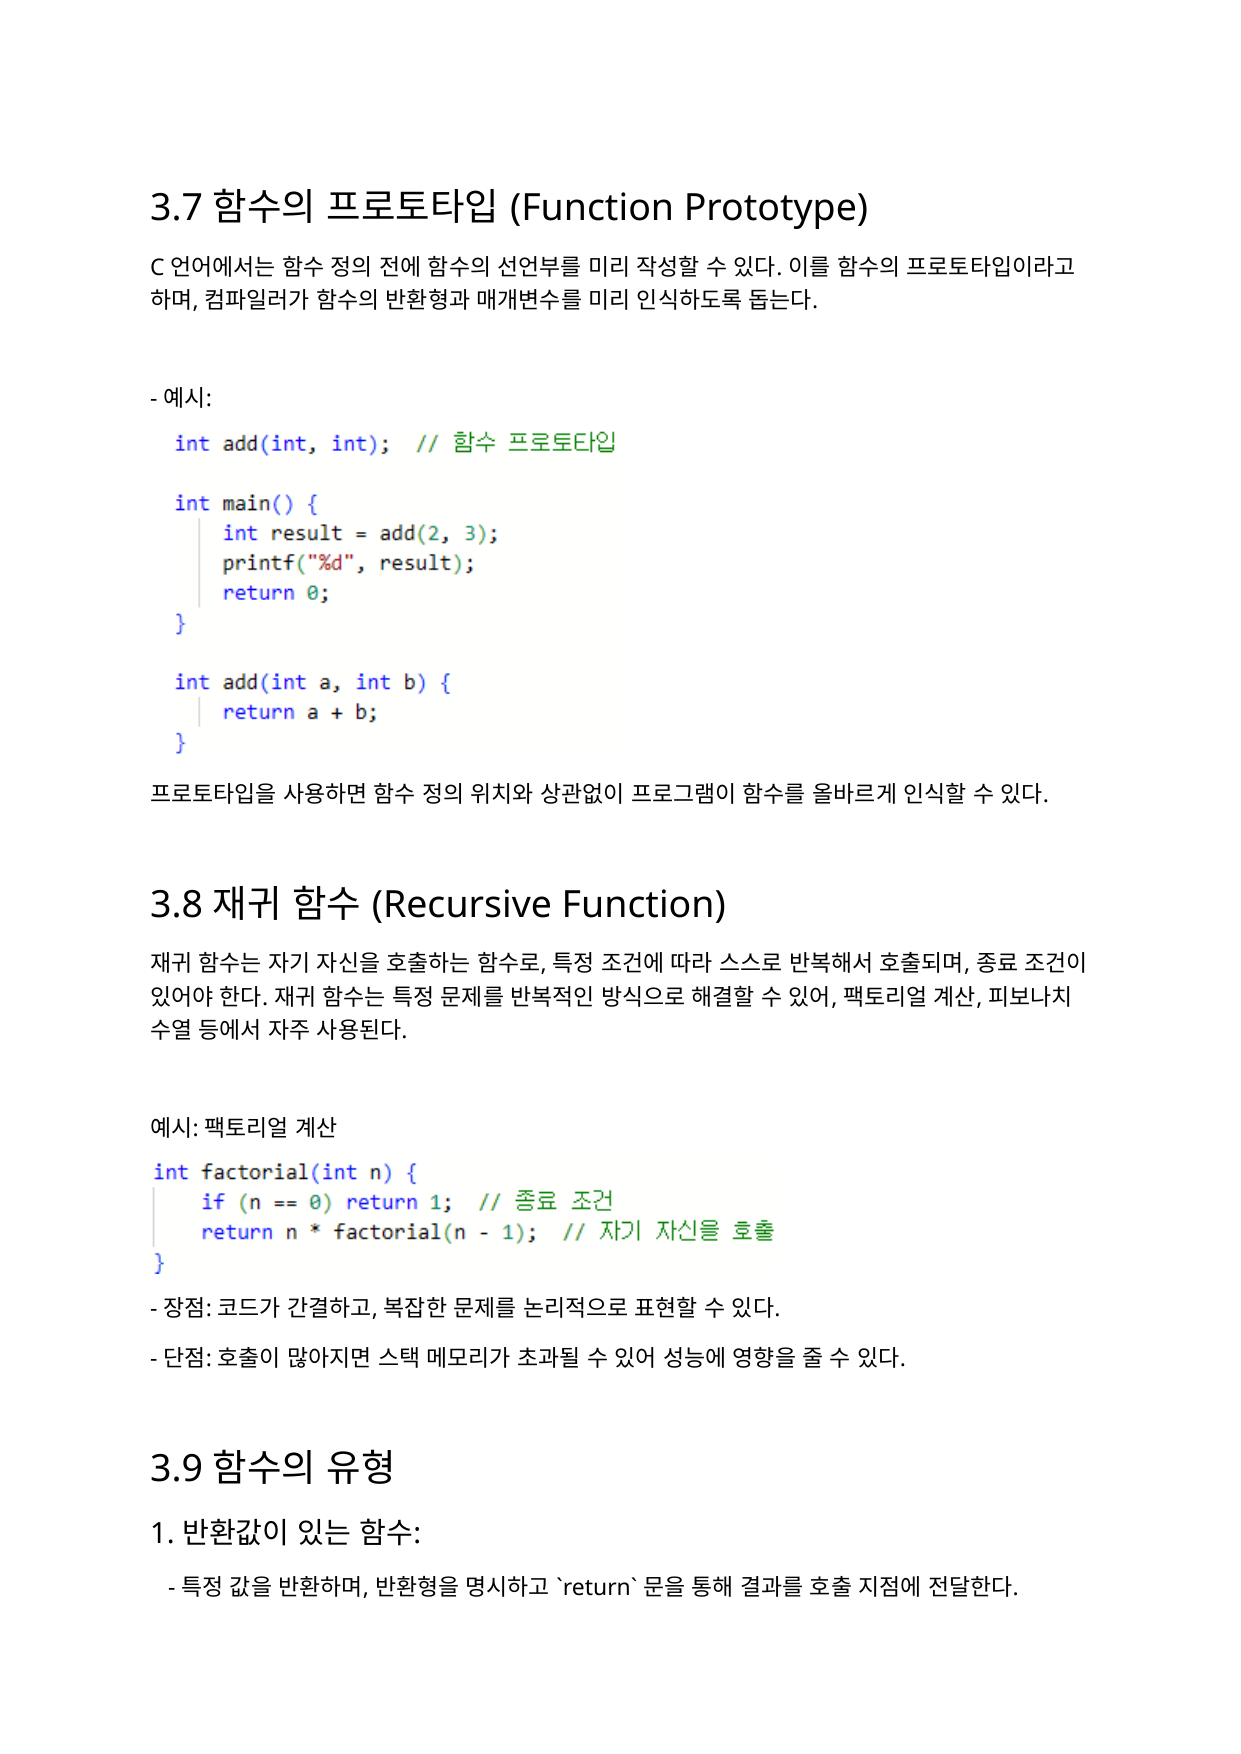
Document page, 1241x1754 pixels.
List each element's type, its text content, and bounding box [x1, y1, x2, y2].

text 3.7 함수의 프로토타입 (Function Prototype) [150, 177, 1090, 232]
text - 예시: [150, 379, 1090, 413]
text 3.8 재귀 함수 (Recursive Function) [150, 874, 1090, 928]
text 재귀 함수는 자기 자신을 호출하는 함수로, 특정 조건에 따라 스스로 반복해서 호출되며, 종료 조건이 있어야 한다. 재귀 함수는 특정 문제를 반복적인 방식으로 해결할 수 있어, 팩토리얼 계산, 피보나치 수열 등에서 자주 사용된다. [150, 945, 1090, 1045]
text - 단점: 호출이 많아지면 스택 메모리가 초과될 수 있어 성능에 영향을 줄 수 있다. [150, 1340, 1090, 1374]
text 1. 반환값이 있는 함수: [150, 1509, 1090, 1552]
text 3.9 함수의 유형 [150, 1438, 1090, 1493]
text 프로토타입을 사용하면 함수 정의 위치와 상관없이 프로그램이 함수를 올바르게 인식할 수 있다. [150, 776, 1090, 809]
text C 언어에서는 함수 정의 전에 함수의 선언부를 미리 작성할 수 있다. 이를 함수의 프로토타입이라고 하며, 컴파일러가 함수의 반환형과 매개변수를 미리 인식하도록 돕는다. [150, 248, 1090, 315]
text 예시: 팩토리얼 계산 [150, 1109, 1090, 1143]
picture [150, 1159, 777, 1274]
text - 장점: 코드가 간결하고, 복잡한 문제를 논리적으로 표현할 수 있다. [150, 1290, 1090, 1324]
picture [172, 429, 619, 760]
text - 특정 값을 반환하며, 반환형을 명시하고 `return` 문을 통해 결과를 호출 지점에 전달한다. [150, 1568, 1090, 1602]
